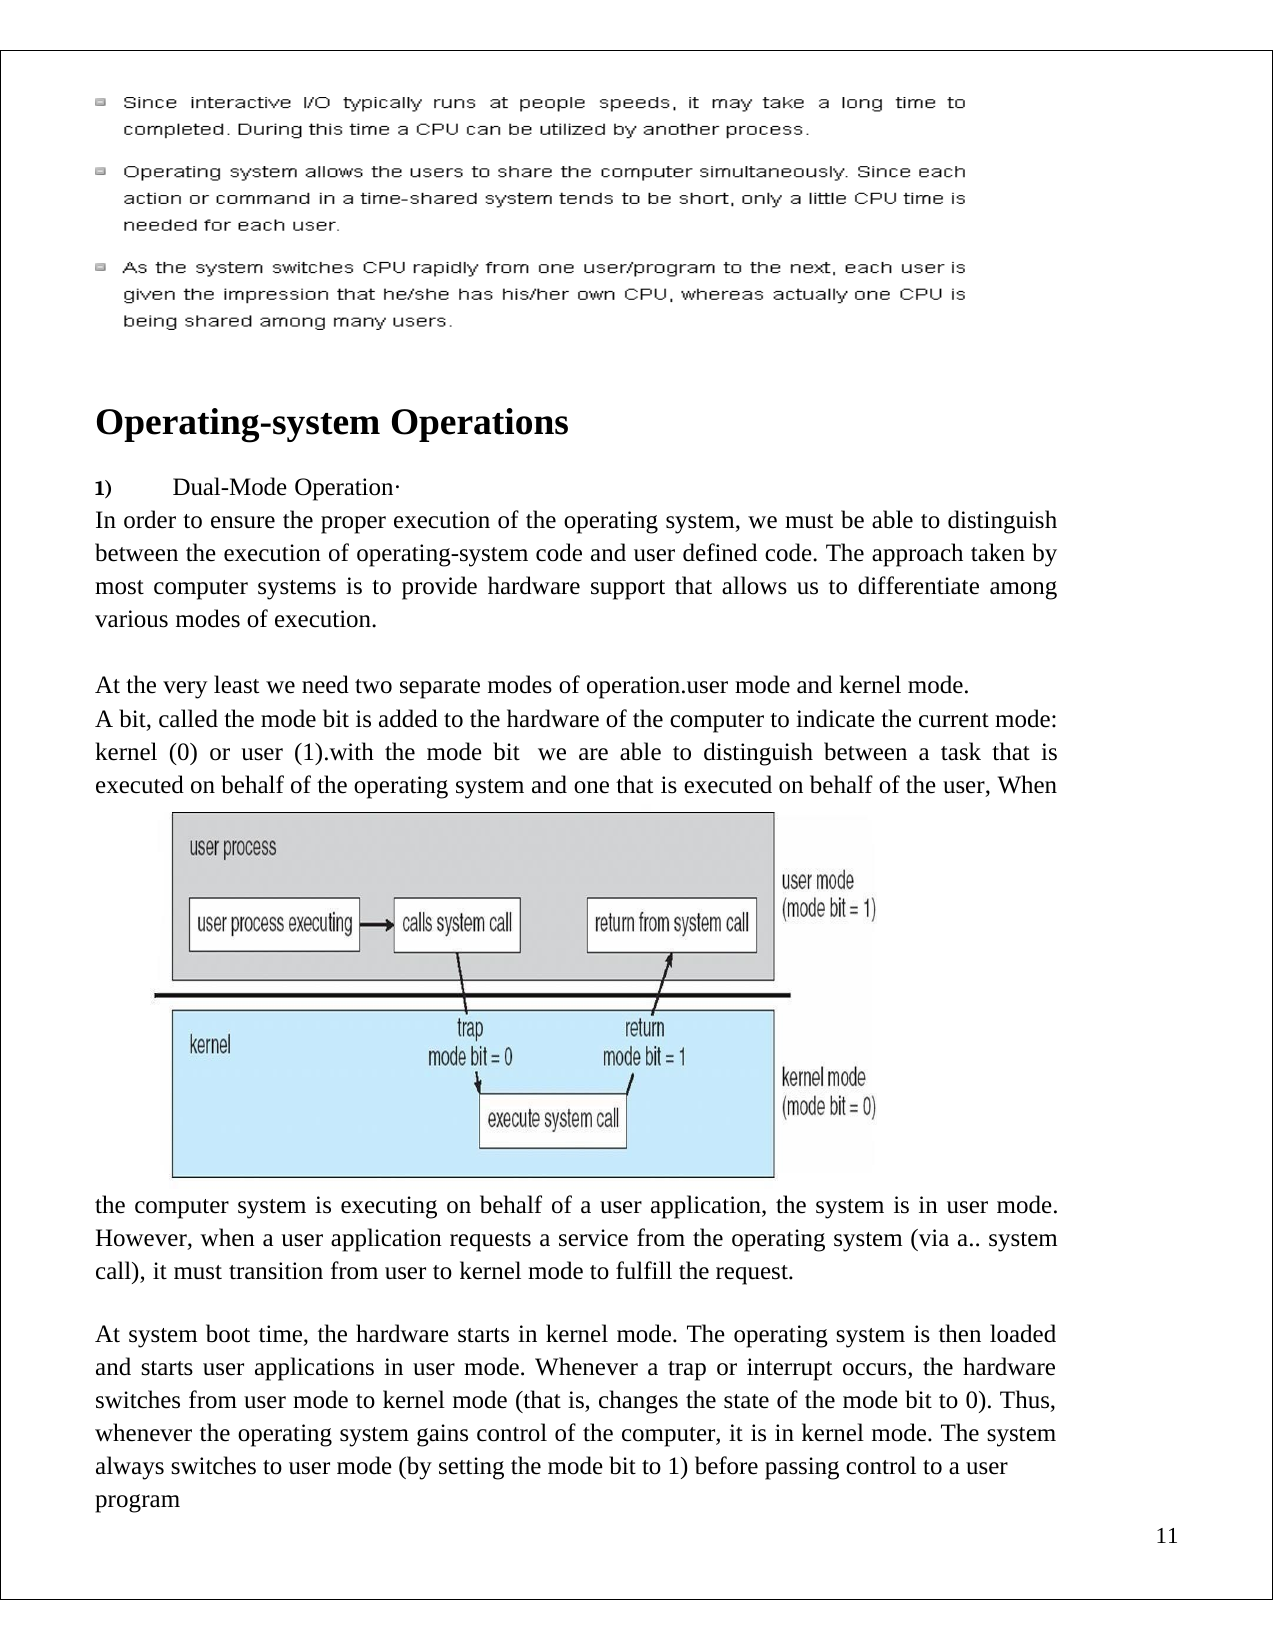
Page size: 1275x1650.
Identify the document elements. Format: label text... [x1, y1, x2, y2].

text A bit, called the mode bit is added to the hardware of the computer to indicate the current mode: kernel (0) or user (1).with the mode bit we are able to distinguish between a task that is executed on behalf of the operating system and one that is executed on behalf of the user, When [95, 704, 1058, 798]
picture [150, 804, 882, 1189]
text At the very least we need two separate modes of operation.user mode and kernel mode. [95, 670, 1272, 699]
text In order to ensure the proper execution of the operating system, we must be able to distinguish between the execution of operating-system code and user defined code. The approach taken by most computer systems is to provide hardware support that allows us to differentiate among various modes of execution. [95, 505, 1059, 633]
subtitle Operating-system Operations [95, 400, 1272, 443]
text At system boot time, the hardware starts in kernel mode. The operating system is then loaded and starts user applications in user mode. Whenever a trap or interrupt occurs, the hardware switches from user mode to kernel mode (that is, changes the state of the mode bit to 0). Thus, whenever the operating system gains control of the computer, it is in kernel mode. The system always switches to user mode (by setting the mode bit to 1) before passing control to a user [95, 1319, 1057, 1480]
picture [95, 97, 965, 330]
text program [95, 1484, 1057, 1513]
list Dual-Mode Operation· [95, 472, 1272, 501]
text the computer system is executing on behalf of a user application, the system is in user mode. However, when a user application requests a service from the operating system (via a.. system call), it must transition from user to kernel mode to fulfill the request. [95, 1190, 1059, 1284]
